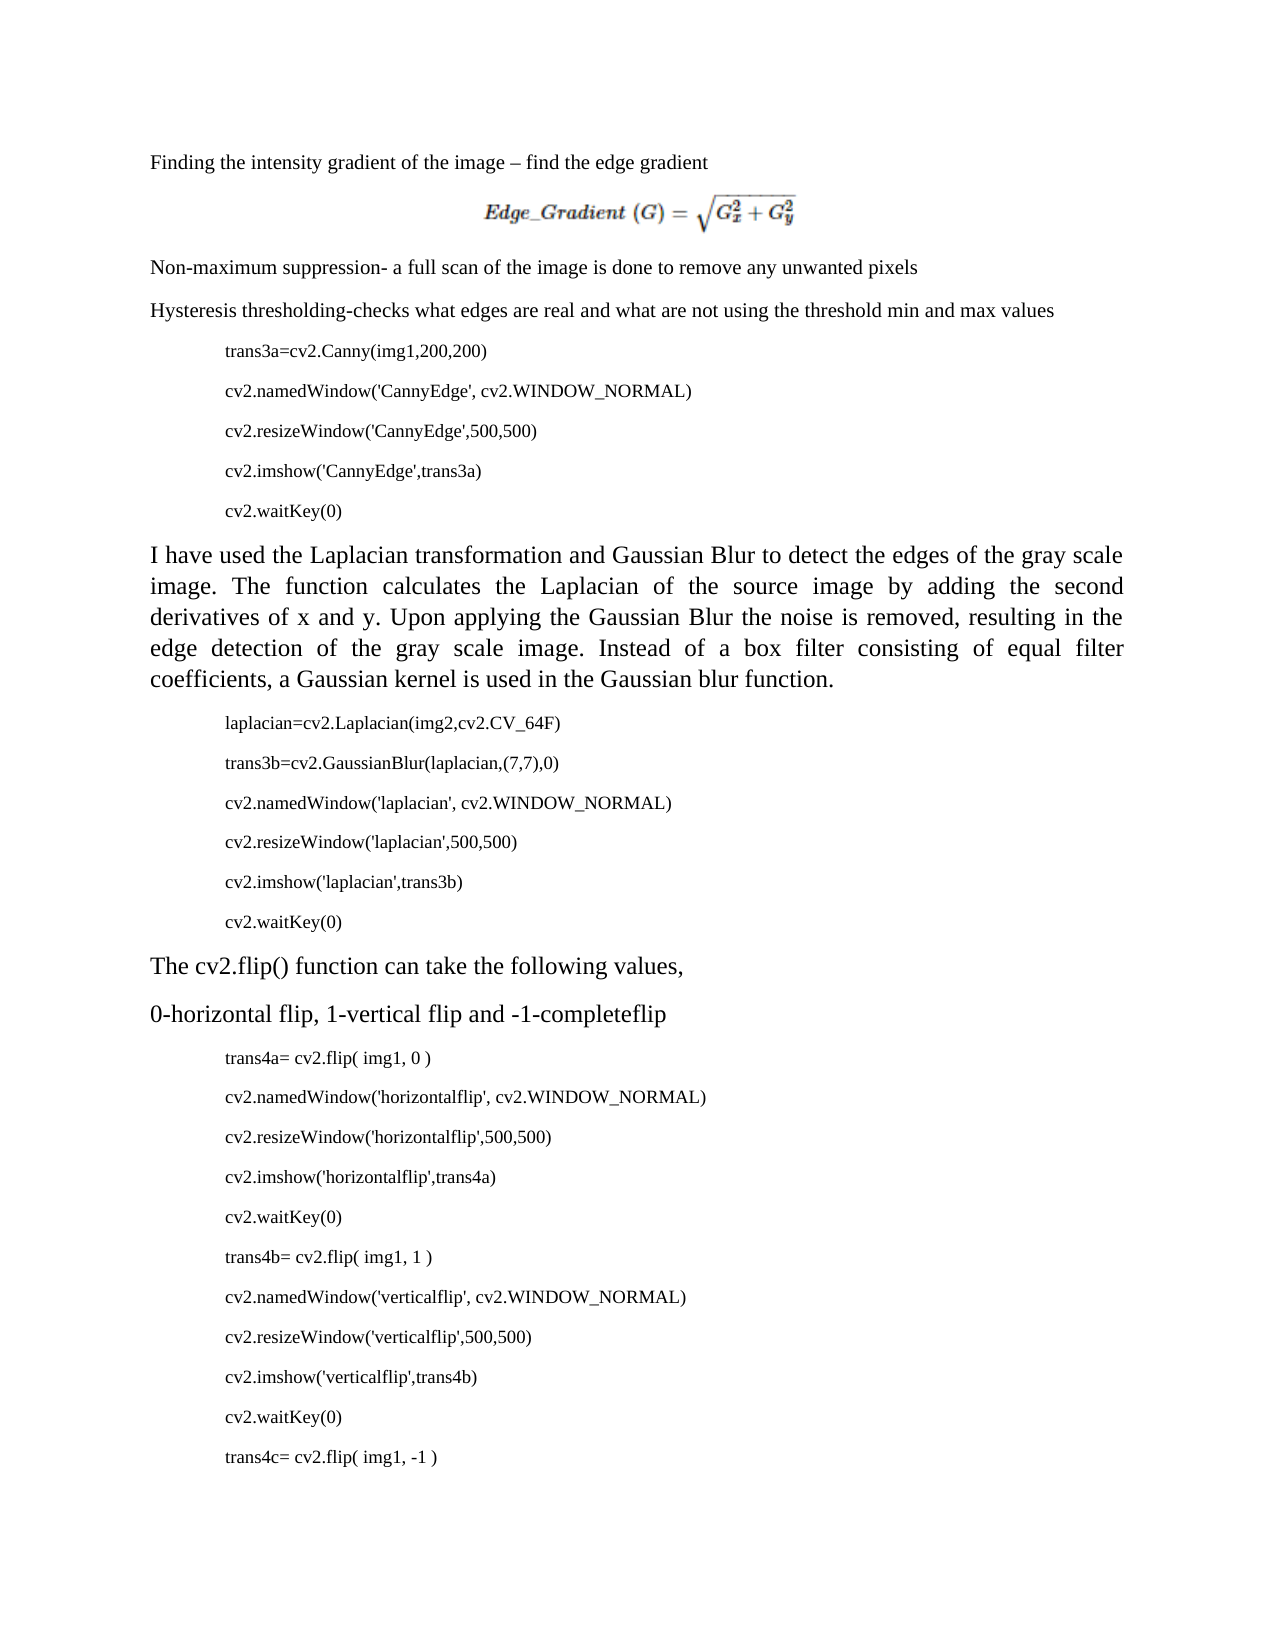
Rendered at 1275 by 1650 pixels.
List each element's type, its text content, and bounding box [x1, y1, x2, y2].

text cv2.resizeWindow('horizontalflip',500,500) [225, 1126, 1125, 1148]
text Finding the intensity gradient of the image – find the edge gradient [150, 150, 1125, 174]
text Non-maximum suppression- a full scan of the image is done to remove any unwanted pixels [150, 255, 1125, 279]
text cv2.namedWindow('horizontalflip', cv2.WINDOW_NORMAL) [225, 1086, 1125, 1108]
picture [461, 192, 814, 237]
text trans4a= cv2.flip( img1, 0 ) [225, 1047, 1125, 1068]
text cv2.resizeWindow('CannyEdge',500,500) [225, 420, 1125, 442]
text The cv2.flip() function can take the following values, [150, 951, 1125, 980]
text laplacian=cv2.Laplacian(img2,cv2.CV_64F) [225, 712, 1125, 733]
text trans3a=cv2.Canny(img1,200,200) [225, 340, 1125, 362]
text cv2.imshow('laplacian',trans3b) [225, 871, 1125, 893]
text cv2.waitKey(0) [225, 500, 1125, 522]
text cv2.namedWindow('laplacian', cv2.WINDOW_NORMAL) [225, 792, 1125, 813]
text trans3b=cv2.GaussianBlur(laplacian,(7,7),0) [225, 752, 1125, 773]
text cv2.namedWindow('verticalflip', cv2.WINDOW_NORMAL) [225, 1286, 1125, 1307]
text 0-horizontal flip, 1-vertical flip and -1-completeflip [150, 999, 1125, 1028]
text cv2.imshow('verticalflip',trans4b) [225, 1366, 1125, 1387]
text cv2.imshow('horizontalflip',trans4a) [225, 1166, 1125, 1188]
text I have used the Laplacian transformation and Gaussian Blur to detect the edges of the gray scale image. The function calculates the Laplacian of the source image by adding the second derivatives of x and y. Upon applying the Gaussian Blur the noise is removed, resulting in the edge detection of the gray scale image. Instead of a box filter consisting of equal filter coefficients, a Gaussian kernel is used in the Gaussian blur function. [150, 540, 1125, 693]
text cv2.waitKey(0) [225, 1206, 1125, 1228]
text cv2.imshow('CannyEdge',trans3a) [225, 460, 1125, 482]
text trans4b= cv2.flip( img1, 1 ) [225, 1246, 1125, 1268]
text trans4c= cv2.flip( img1, -1 ) [225, 1446, 1125, 1467]
text Hysteresis thresholding-checks what edges are real and what are not using the threshold min and max values [150, 298, 1125, 322]
text cv2.waitKey(0) [225, 911, 1125, 933]
text cv2.namedWindow('CannyEdge', cv2.WINDOW_NORMAL) [225, 380, 1125, 402]
text cv2.waitKey(0) [225, 1406, 1125, 1427]
text cv2.resizeWindow('verticalflip',500,500) [225, 1326, 1125, 1347]
text cv2.resizeWindow('laplacian',500,500) [225, 831, 1125, 853]
